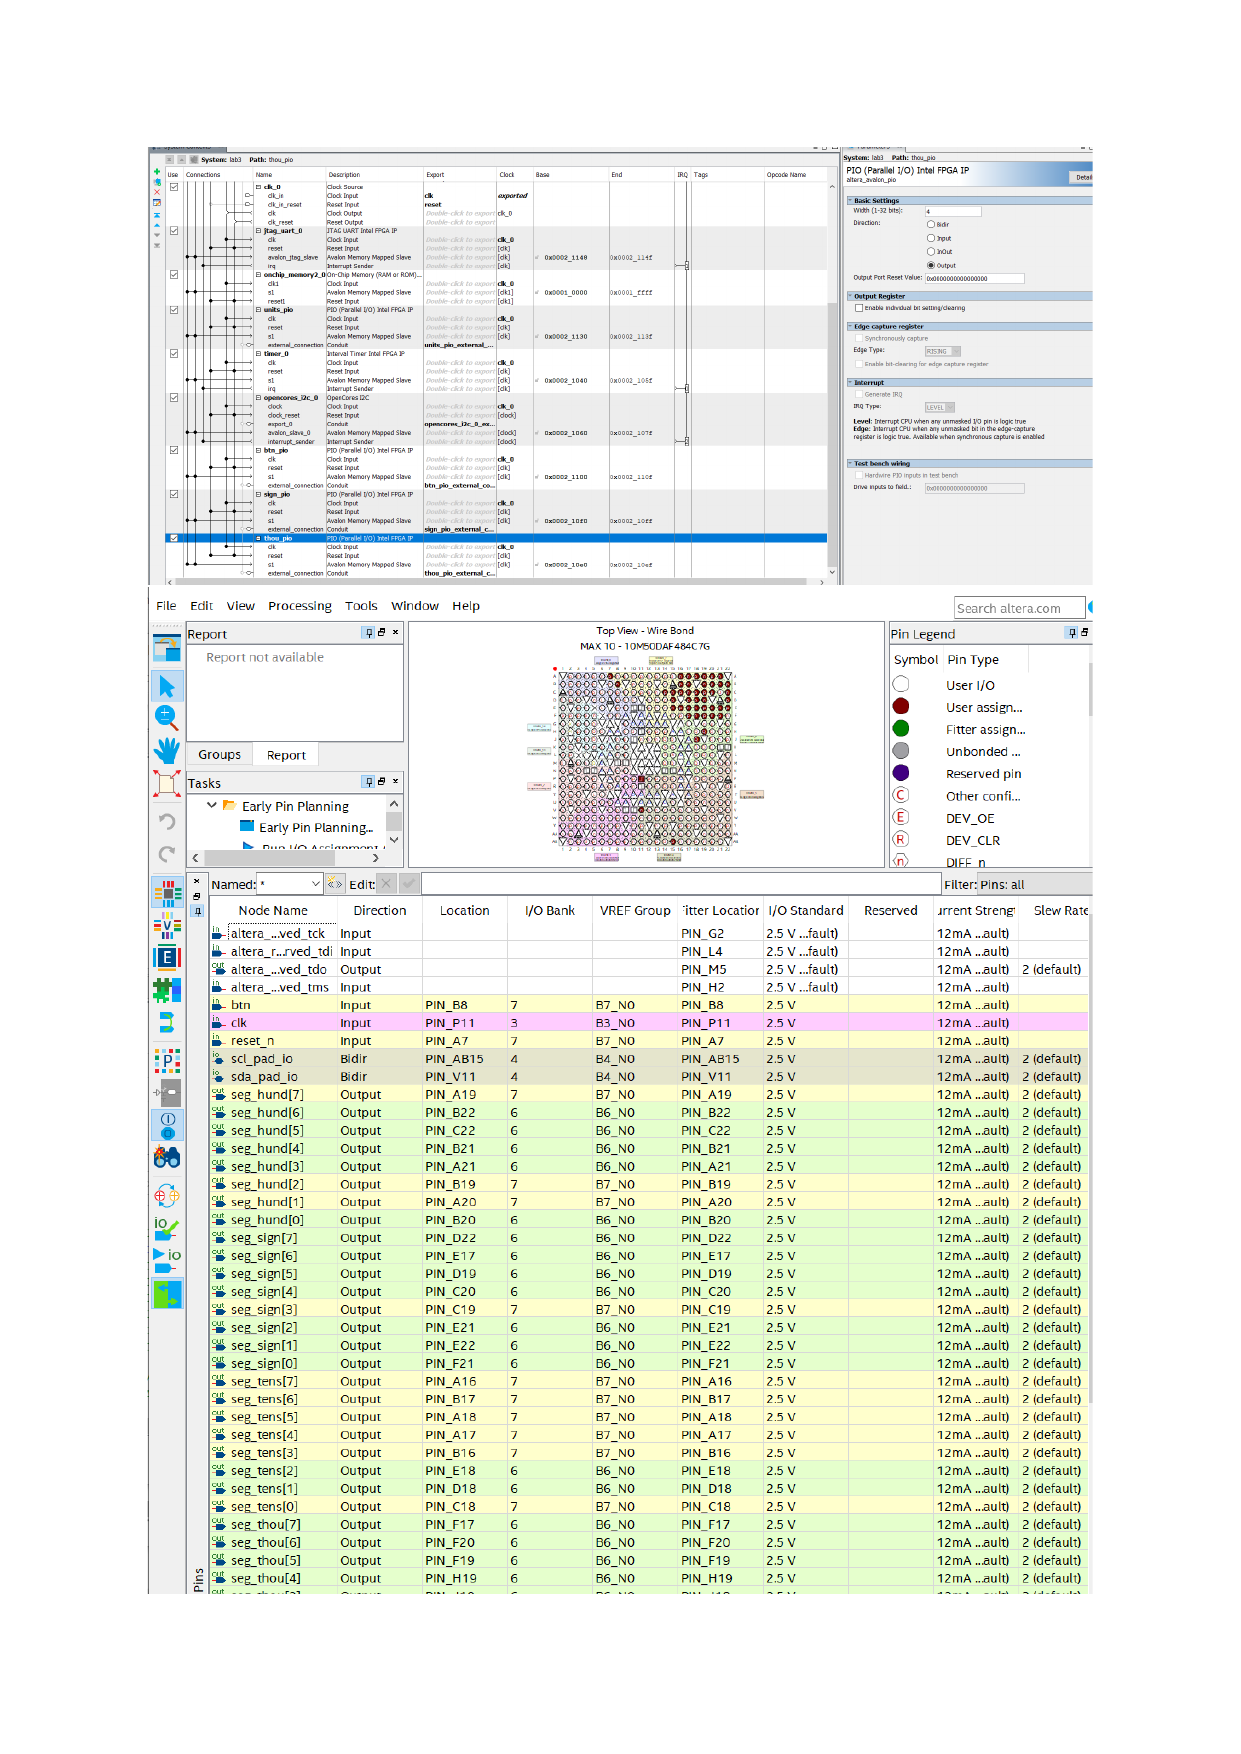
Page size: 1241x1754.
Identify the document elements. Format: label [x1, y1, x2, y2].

picture [147, 587, 1093, 1594]
picture [147, 147, 1093, 585]
